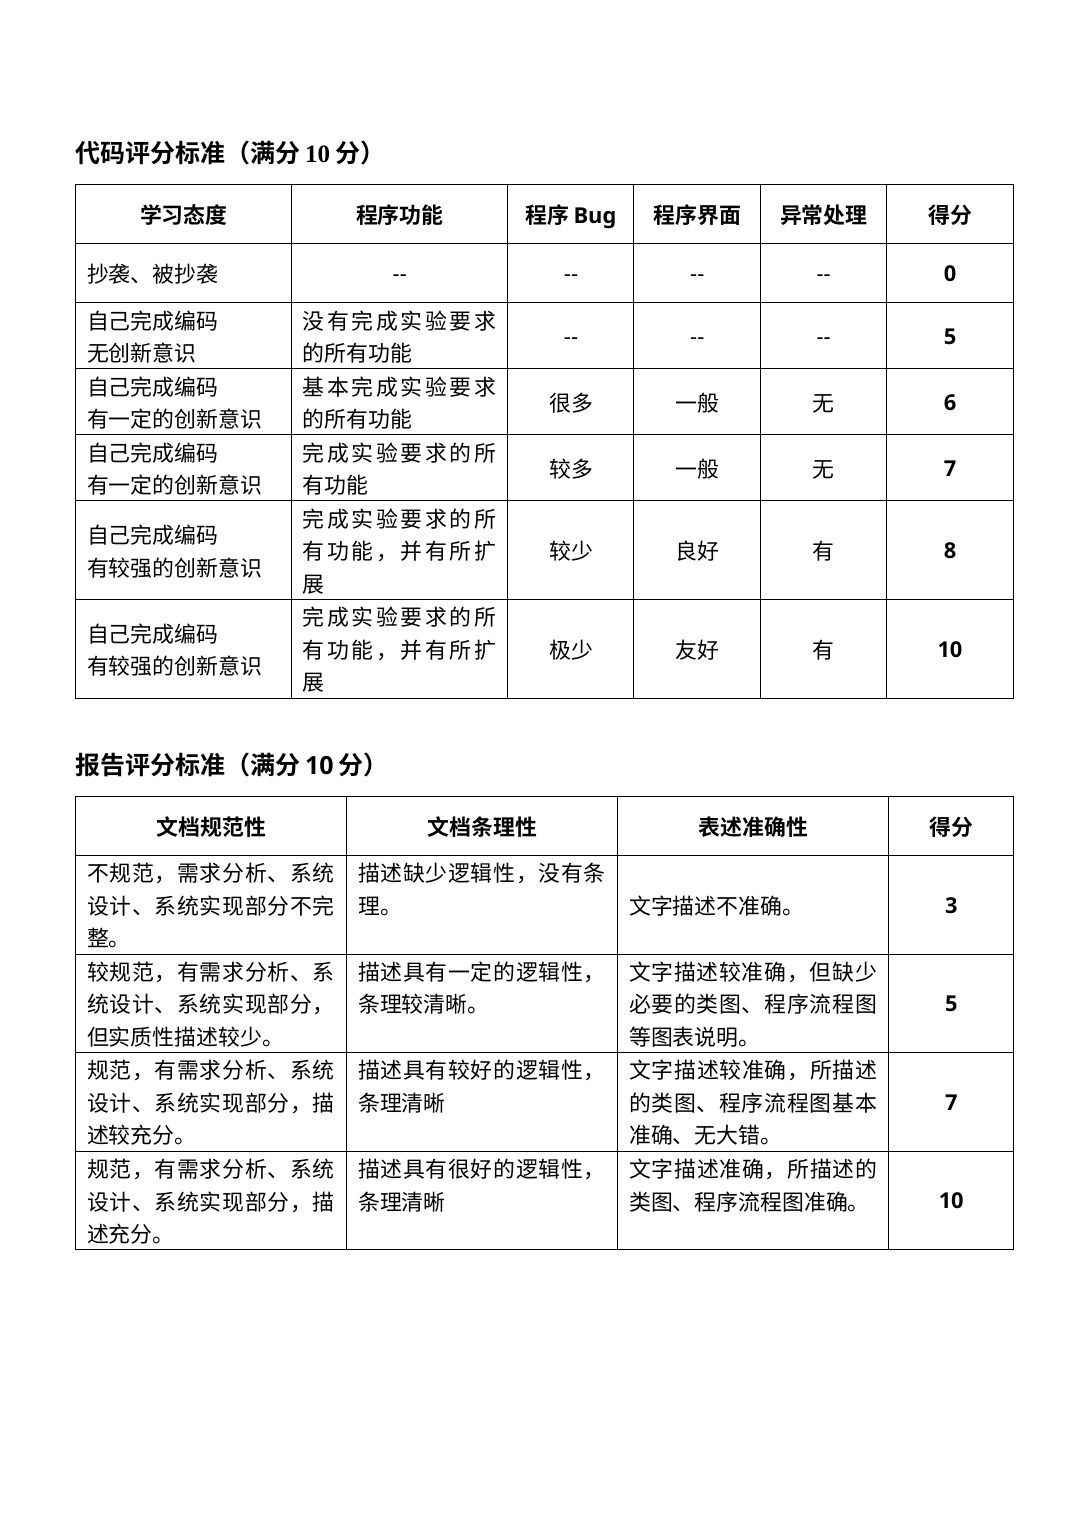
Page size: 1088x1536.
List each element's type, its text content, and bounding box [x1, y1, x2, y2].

table_cell 良好 [634, 501, 760, 599]
table_header 程序功能 [292, 185, 507, 243]
table_cell -- [634, 244, 760, 302]
table_header 表述准确性 [618, 797, 888, 855]
table_cell 7 [887, 435, 1013, 500]
table_cell 自己完成编码 有一定的创新意识 [76, 435, 291, 500]
table_cell 文字描述较准确，但缺少必要的类图、程序流程图等图表说明。 [618, 955, 888, 1052]
table_cell -- [508, 244, 633, 302]
table_cell 6 [887, 369, 1013, 434]
table_cell 自己完成编码 有较强的创新意识 [76, 501, 291, 599]
table_cell 自己完成编码 有较强的创新意识 [76, 600, 291, 697]
table_cell 8 [887, 501, 1013, 599]
table_cell 友好 [634, 600, 760, 697]
table_header 得分 [887, 185, 1013, 243]
table_cell -- [761, 244, 886, 302]
table_header 异常处理 [761, 185, 886, 243]
table_cell 自己完成编码 有一定的创新意识 [76, 369, 291, 434]
table_header 学习态度 [76, 185, 291, 243]
table_cell 没有完成实验要求的所有功能 [292, 303, 507, 368]
table_cell 文字描述较准确，所描述的类图、程序流程图基本准确、无大错。 [618, 1053, 888, 1151]
table_cell 很多 [508, 369, 633, 434]
table_cell 不规范，需求分析、系统设计、系统实现部分不完整。 [76, 856, 346, 953]
table_cell 较规范，有需求分析、系统设计、系统实现部分，但实质性描述较少。 [76, 955, 346, 1052]
table_cell 有 [761, 600, 886, 697]
table_cell 无 [761, 435, 886, 500]
table_cell 较少 [508, 501, 633, 599]
table_cell 文字描述不准确。 [618, 856, 888, 953]
table_cell 3 [889, 856, 1013, 953]
table_cell 文字描述准确，所描述的类图、程序流程图准确。 [618, 1152, 888, 1249]
table_cell 描述缺少逻辑性，没有条理。 [347, 856, 617, 953]
table_cell 有 [761, 501, 886, 599]
text 报告评分标准（满分10分） [75, 731, 1012, 796]
table_cell 10 [887, 600, 1013, 697]
table_cell 10 [889, 1152, 1013, 1249]
table_cell 抄袭、被抄袭 [76, 244, 291, 302]
table_cell 无 [761, 369, 886, 434]
table_header 得分 [889, 797, 1013, 855]
table_cell 描述具有很好的逻辑性，条理清晰 [347, 1152, 617, 1249]
table_cell 极少 [508, 600, 633, 697]
table_header 程序Bug [508, 185, 633, 243]
table_header 文档条理性 [347, 797, 617, 855]
table_cell -- [292, 244, 507, 302]
table_cell 一般 [634, 369, 760, 434]
table_cell 5 [887, 303, 1013, 368]
table_header 程序界面 [634, 185, 760, 243]
table_cell 描述具有一定的逻辑性，条理较清晰。 [347, 955, 617, 1052]
table_cell 完成实验要求的所有功能，并有所扩展 [292, 501, 507, 599]
table_cell 5 [889, 955, 1013, 1052]
table_cell -- [761, 303, 886, 368]
table_header 文档规范性 [76, 797, 346, 855]
table_cell 规范，有需求分析、系统设计、系统实现部分，描述较充分。 [76, 1053, 346, 1151]
table_cell -- [508, 303, 633, 368]
table_cell 规范，有需求分析、系统设计、系统实现部分，描述充分。 [76, 1152, 346, 1249]
table_cell 0 [887, 244, 1013, 302]
table_cell 基本完成实验要求的所有功能 [292, 369, 507, 434]
table_cell 一般 [634, 435, 760, 500]
table_cell 较多 [508, 435, 633, 500]
table_cell -- [634, 303, 760, 368]
text 代码评分标准（满分10分） [75, 119, 1012, 184]
table_cell 描述具有较好的逻辑性，条理清晰 [347, 1053, 617, 1151]
table_cell 自己完成编码 无创新意识 [76, 303, 291, 368]
table_cell 完成实验要求的所有功能 [292, 435, 507, 500]
table_cell 完成实验要求的所有功能，并有所扩展 [292, 600, 507, 697]
table_cell 7 [889, 1053, 1013, 1151]
